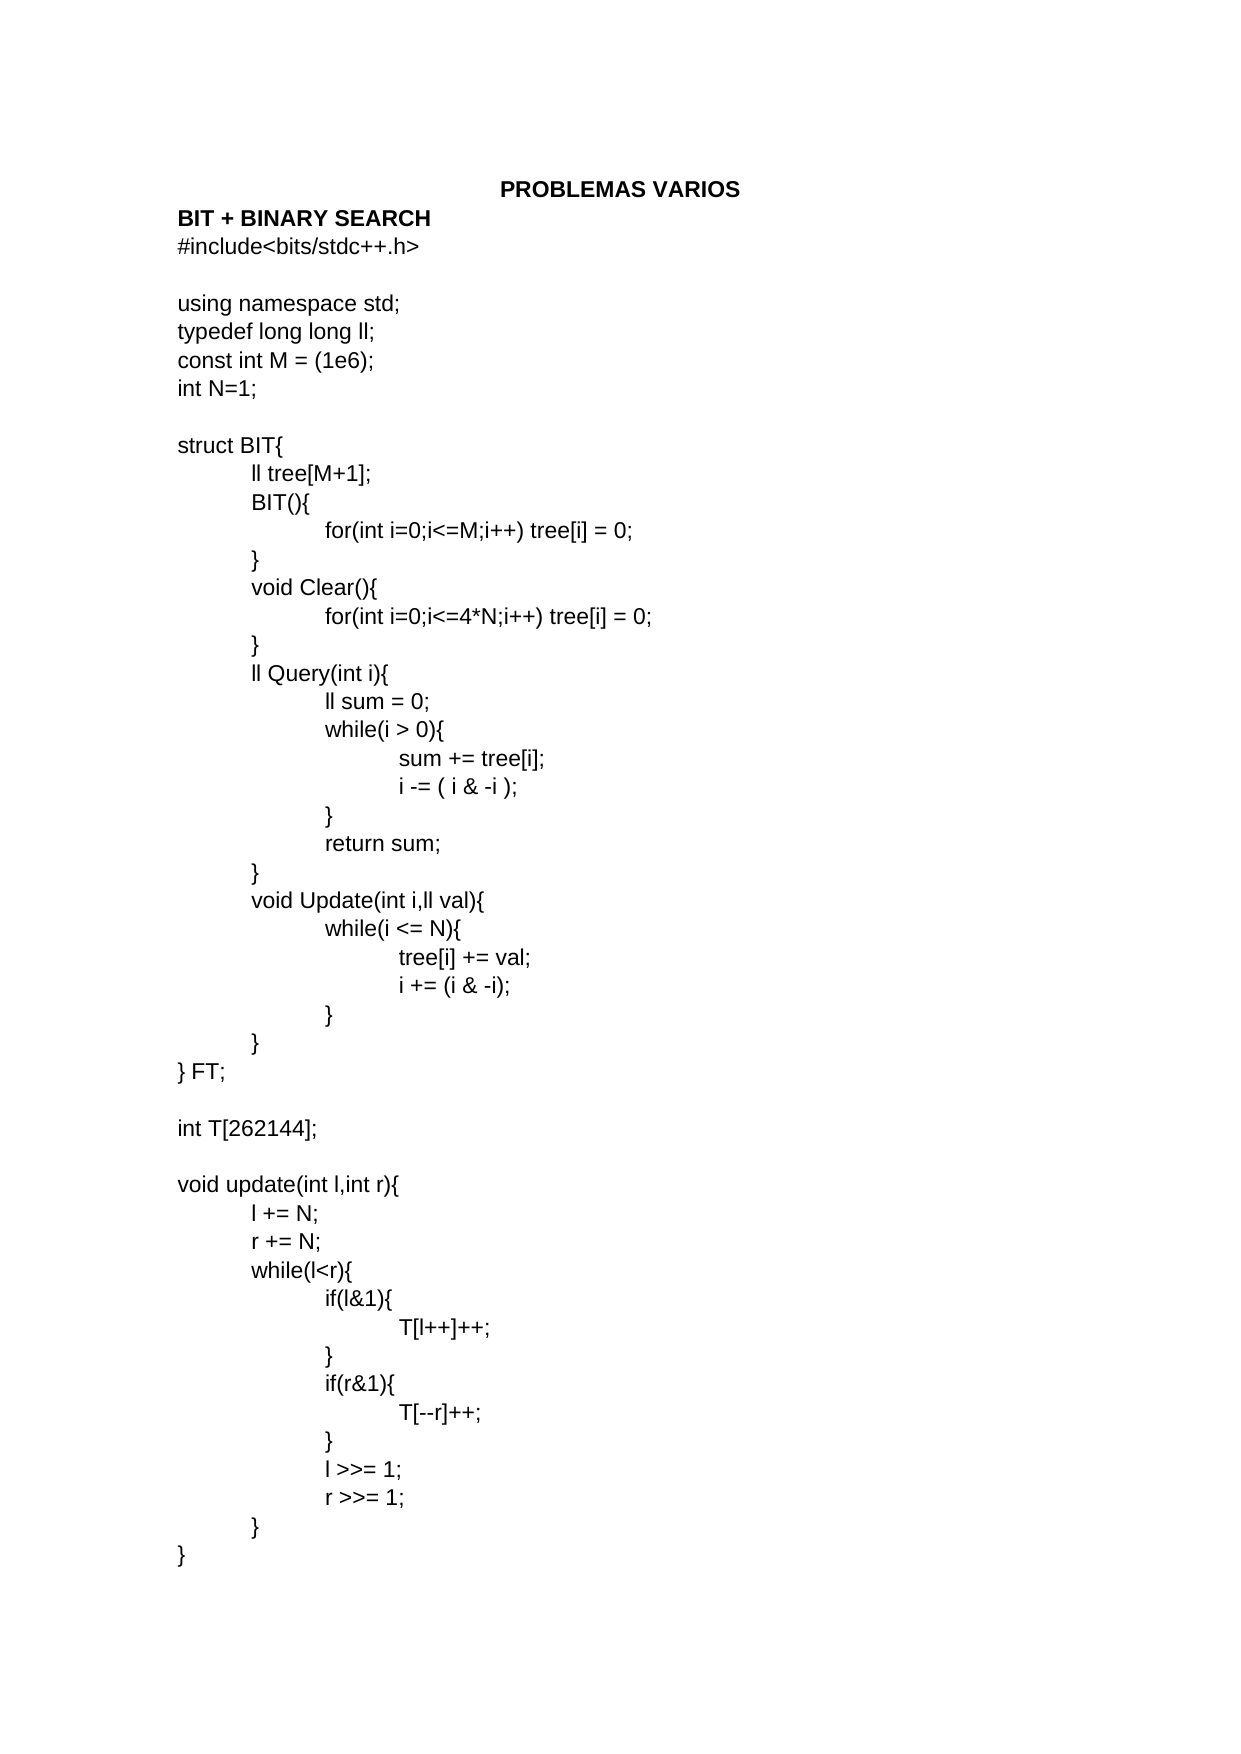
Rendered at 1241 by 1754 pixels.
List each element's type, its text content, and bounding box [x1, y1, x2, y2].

text while(i <= N){ [177, 915, 1063, 942]
text PROBLEMAS VARIOS [177, 176, 1063, 202]
text void update(int l,int r){ [177, 1171, 1063, 1198]
text return sum; [177, 830, 1063, 856]
text struct BIT{ [177, 432, 1063, 458]
text typedef long long ll; [177, 318, 1063, 344]
text T[l++]++; [177, 1313, 1063, 1340]
text void Clear(){ [177, 574, 1063, 601]
text ll sum = 0; [177, 688, 1063, 714]
text for(int i=0;i<=4*N;i++) tree[i] = 0; [177, 603, 1063, 629]
text } [177, 1513, 1063, 1539]
text l += N; [177, 1200, 1063, 1226]
text ll Query(int i){ [177, 659, 1063, 686]
text BIT(){ [177, 489, 1063, 515]
text T[--r]++; [177, 1399, 1063, 1425]
text int T[262144]; [177, 1114, 1063, 1141]
text } [177, 1541, 1063, 1567]
text tree[i] += val; [177, 944, 1063, 970]
text while(i > 0){ [177, 716, 1063, 743]
text } [177, 546, 1063, 572]
text } [177, 802, 1063, 828]
text BIT + BINARY SEARCH [177, 204, 1063, 231]
text while(l<r){ [177, 1257, 1063, 1283]
text int N=1; [177, 375, 1063, 401]
text for(int i=0;i<=M;i++) tree[i] = 0; [177, 517, 1063, 544]
text const int M = (1e6); [177, 347, 1063, 373]
text i += (i & -i); [177, 972, 1063, 999]
text l >>= 1; [177, 1456, 1063, 1482]
text #include<bits/stdc++.h> [177, 233, 1063, 259]
text void Update(int i,ll val){ [177, 887, 1063, 913]
text } [177, 1001, 1063, 1027]
text } [177, 631, 1063, 657]
text r += N; [177, 1228, 1063, 1254]
text r >>= 1; [177, 1484, 1063, 1511]
text using namespace std; [177, 290, 1063, 316]
text if(r&1){ [177, 1370, 1063, 1397]
text if(l&1){ [177, 1285, 1063, 1311]
text i -= ( i & -i ); [177, 773, 1063, 799]
text sum += tree[i]; [177, 745, 1063, 771]
text } [177, 1029, 1063, 1056]
text } [177, 1342, 1063, 1368]
text } FT; [177, 1058, 1063, 1084]
text } [177, 858, 1063, 885]
text } [177, 1427, 1063, 1454]
text ll tree[M+1]; [177, 460, 1063, 487]
